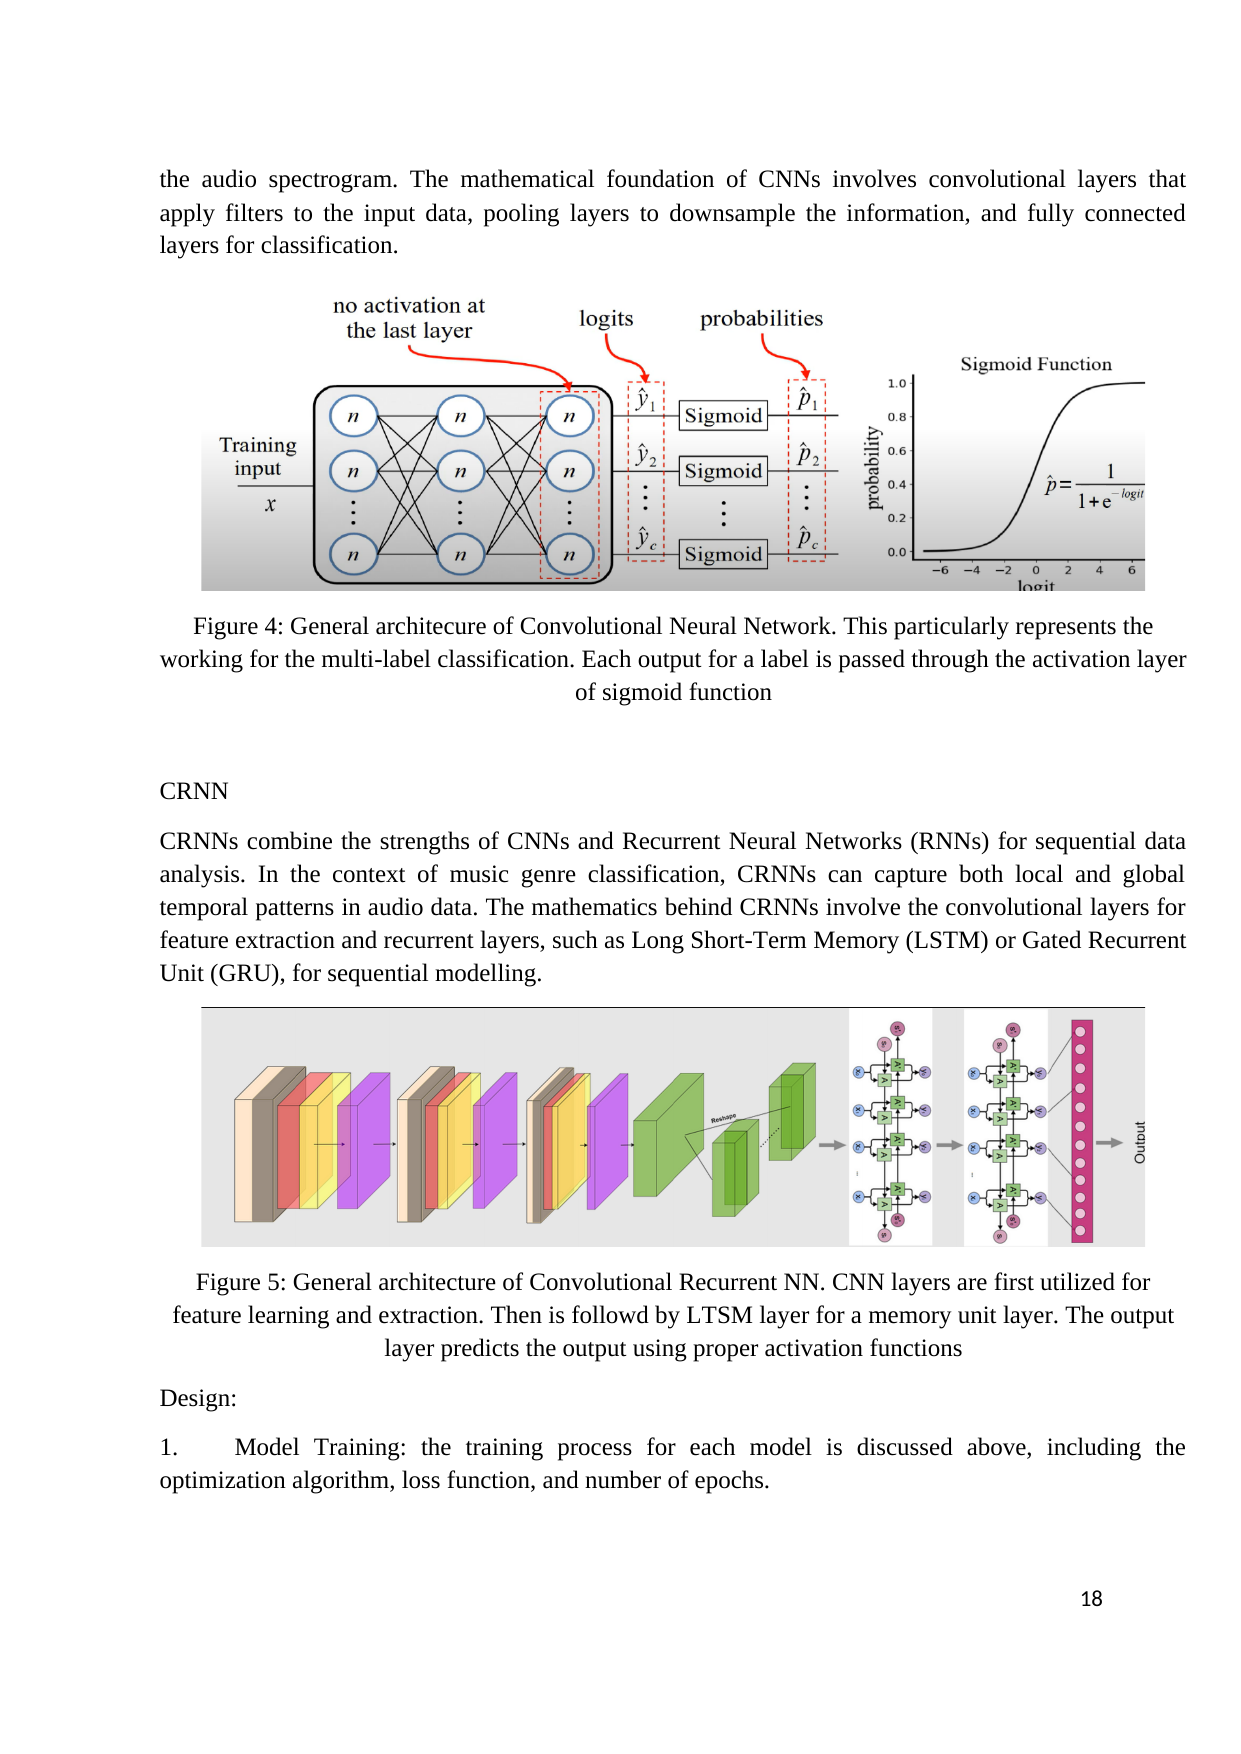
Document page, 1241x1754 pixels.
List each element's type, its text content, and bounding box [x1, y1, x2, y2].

text Figure 5: General architecture of Convolutional Recurrent NN. CNN layers are first utilized for feature learning and extraction. Then is followd by LTSM layer for a memory unit layer. The output layer predicts the output using proper activation functions [159, 1267, 1187, 1362]
text Figure 4: General architecure of Convolutional Neural Network. This particularly represents the working for the multi-label classification. Each output for a label is passed through the activation layer of sigmoid function [159, 611, 1187, 706]
text 1. Model Training: the training process for each model is discussed above, including the optimization algorithm, loss function, and number of epochs. [159, 1432, 1187, 1494]
text CRNN [159, 776, 1187, 805]
text CRNNs combine the strengths of CNNs and Recurrent Neural Networks (RNNs) for sequential data analysis. In the context of music genre classification, CRNNs can capture both local and global temporal patterns in audio data. The mathematics behind CRNNs involve the convolutional layers for feature extraction and recurrent layers, such as Long Short-Term Memory (LSTM) or Gated Recurrent Unit (GRU), for sequential modelling. [159, 826, 1187, 987]
picture [201, 1007, 1146, 1247]
picture [201, 280, 1146, 591]
text Design: [159, 1383, 1187, 1412]
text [159, 164, 1187, 259]
